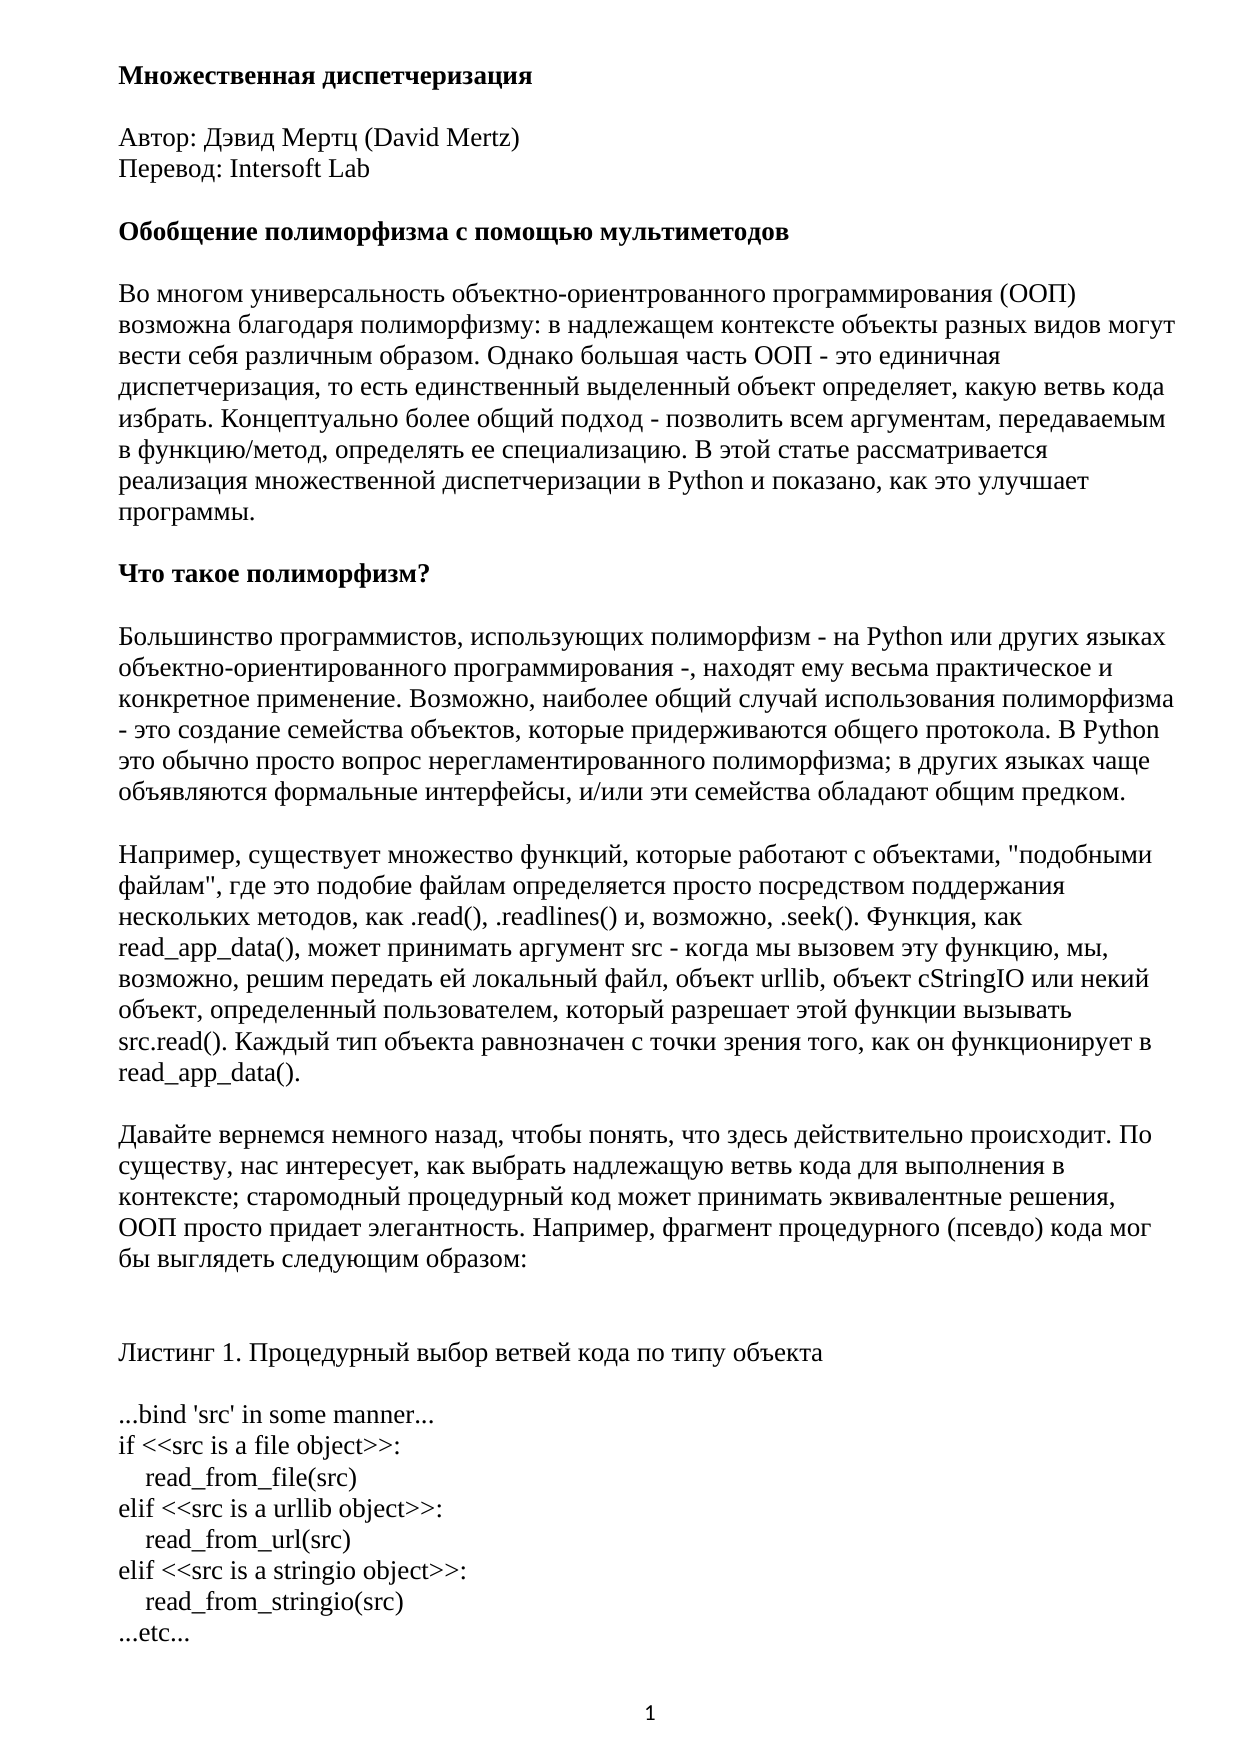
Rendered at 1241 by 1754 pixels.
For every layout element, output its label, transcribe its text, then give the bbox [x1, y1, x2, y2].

text Автор: Дэвид Мертц (David Mertz) [118, 121, 1181, 152]
text read_from_stringio(src) [118, 1585, 1181, 1616]
text Что такое полиморфизм? [118, 557, 1181, 588]
text Множественная диспетчеризация [118, 59, 1181, 90]
text ...etc... [118, 1616, 1181, 1647]
text Давайте вернемся немного назад, чтобы понять, что здесь действительно происходит. По существу, нас интересует, как выбрать надлежащую ветвь кода для выполнения в контексте; старомодный процедурный код может принимать эквивалентные решения, ООП просто придает элегантность. Например, фрагмент процедурного (псевдо) кода мог бы выглядеть следующим образом: [118, 1118, 1181, 1274]
text Перевод: Intersoft Lab [118, 152, 1181, 184]
text elif <<src is a stringio object>>: [118, 1554, 1181, 1585]
text Во многом универсальность объектно-ориентрованного программирования (ООП) возможна благодаря полиморфизму: в надлежащем контексте объекты разных видов могут вести себя различным образом. Однако большая часть ООП - это единичная диспетчеризация, то есть единственный выделенный объект определяет, какую ветвь кода избрать. Концептуально более общий подход - позволить всем аргументам, передаваемым в функцию/метод, определять ее специализацию. В этой статье рассматривается реализация множественной диспетчеризации в Python и показано, как это улучшает программы. [118, 277, 1181, 526]
text ...bind 'src' in some manner... [118, 1398, 1181, 1429]
text read_from_file(src) [118, 1461, 1181, 1492]
text Обобщение полиморфизма с помощью мультиметодов [118, 215, 1181, 246]
text Листинг 1. Процедурный выбор ветвей кода по типу объекта [118, 1336, 1181, 1367]
text if <<src is a file object>>: [118, 1429, 1181, 1461]
text Например, существует множество функций, которые работают с объектами, "подобными файлам", где это подобие файлам определяется просто посредством поддержания нескольких методов, как .read(), .readlines() и, возможно, .seek(). Функция, как read_app_data(), может принимать аргумент src - когда мы вызовем эту функцию, мы, возможно, решим передать ей локальный файл, объект urllib, объект cStringIO или некий объект, определенный пользователем, который разрешает этой функции вызывать src.read(). Каждый тип объекта равнозначен с точки зрения того, как он функционирует в read_app_data(). [118, 838, 1181, 1087]
text Большинство программистов, использующих полиморфизм - на Python или других языках объектно-ориентированного программирования -, находят ему весьма практическое и конкретное применение. Возможно, наиболее общий случай использования полиморфизма - это создание семейства объектов, которые придерживаются общего протокола. В Python это обычно просто вопрос нерегламентированного полиморфизма; в других языках чаще объявляются формальные интерфейсы, и/или эти семейства обладают общим предком. [118, 620, 1181, 807]
text read_from_url(src) [118, 1523, 1181, 1554]
text elif <<src is a urllib object>>: [118, 1492, 1181, 1523]
